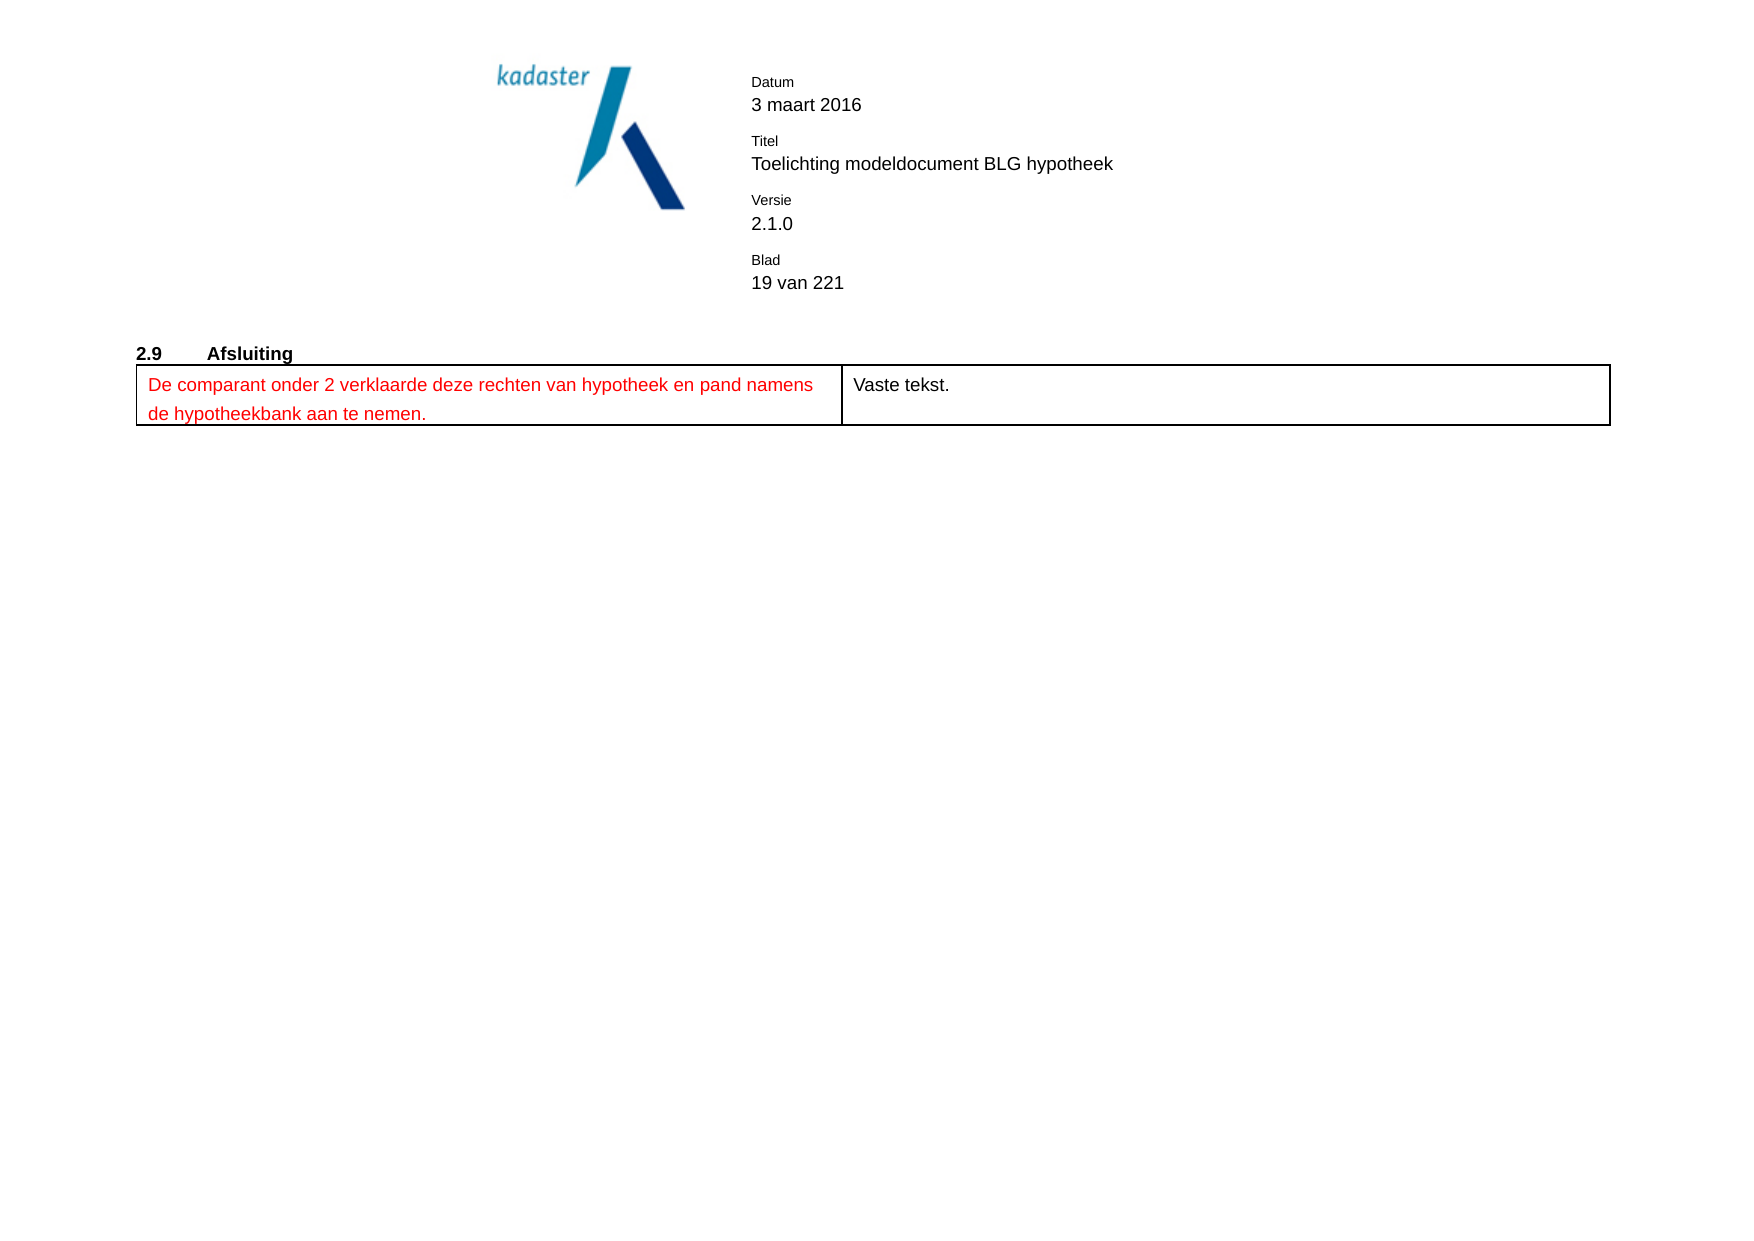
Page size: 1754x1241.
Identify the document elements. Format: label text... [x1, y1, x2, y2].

table_header De comparant onder 2 verklaarde deze rechten van hypotheek en pand namens de hypotheekbank aan te nemen. [137, 366, 841, 424]
picture [480, 42, 699, 226]
table_header Vaste tekst. [843, 366, 1609, 424]
subtitle Afsluiting [136, 335, 1444, 364]
